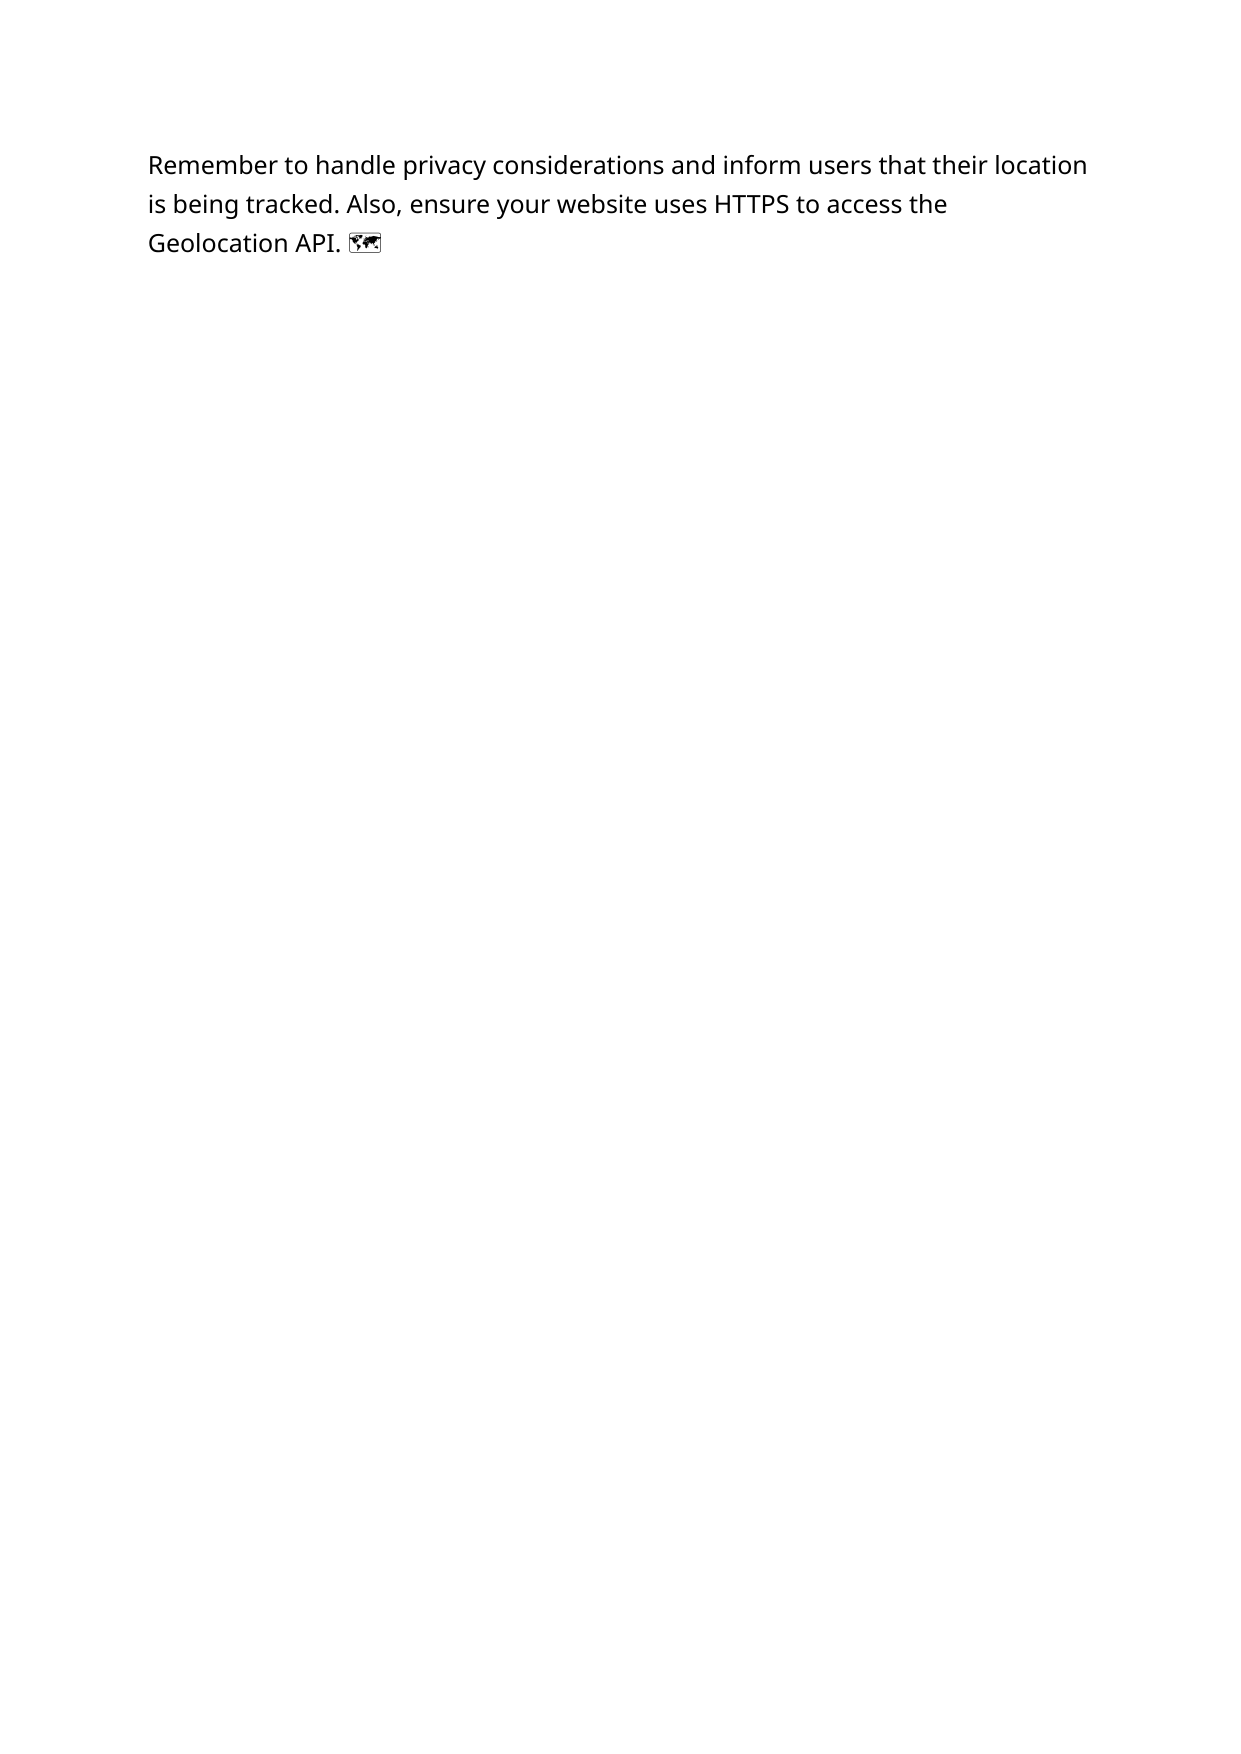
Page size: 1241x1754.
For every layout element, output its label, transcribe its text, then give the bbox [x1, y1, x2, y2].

text Remember to handle privacy considerations and inform users that their location is being tracked. Also, ensure your website uses HTTPS to access the Geolocation API. 🌐🗺️ [148, 148, 1093, 260]
